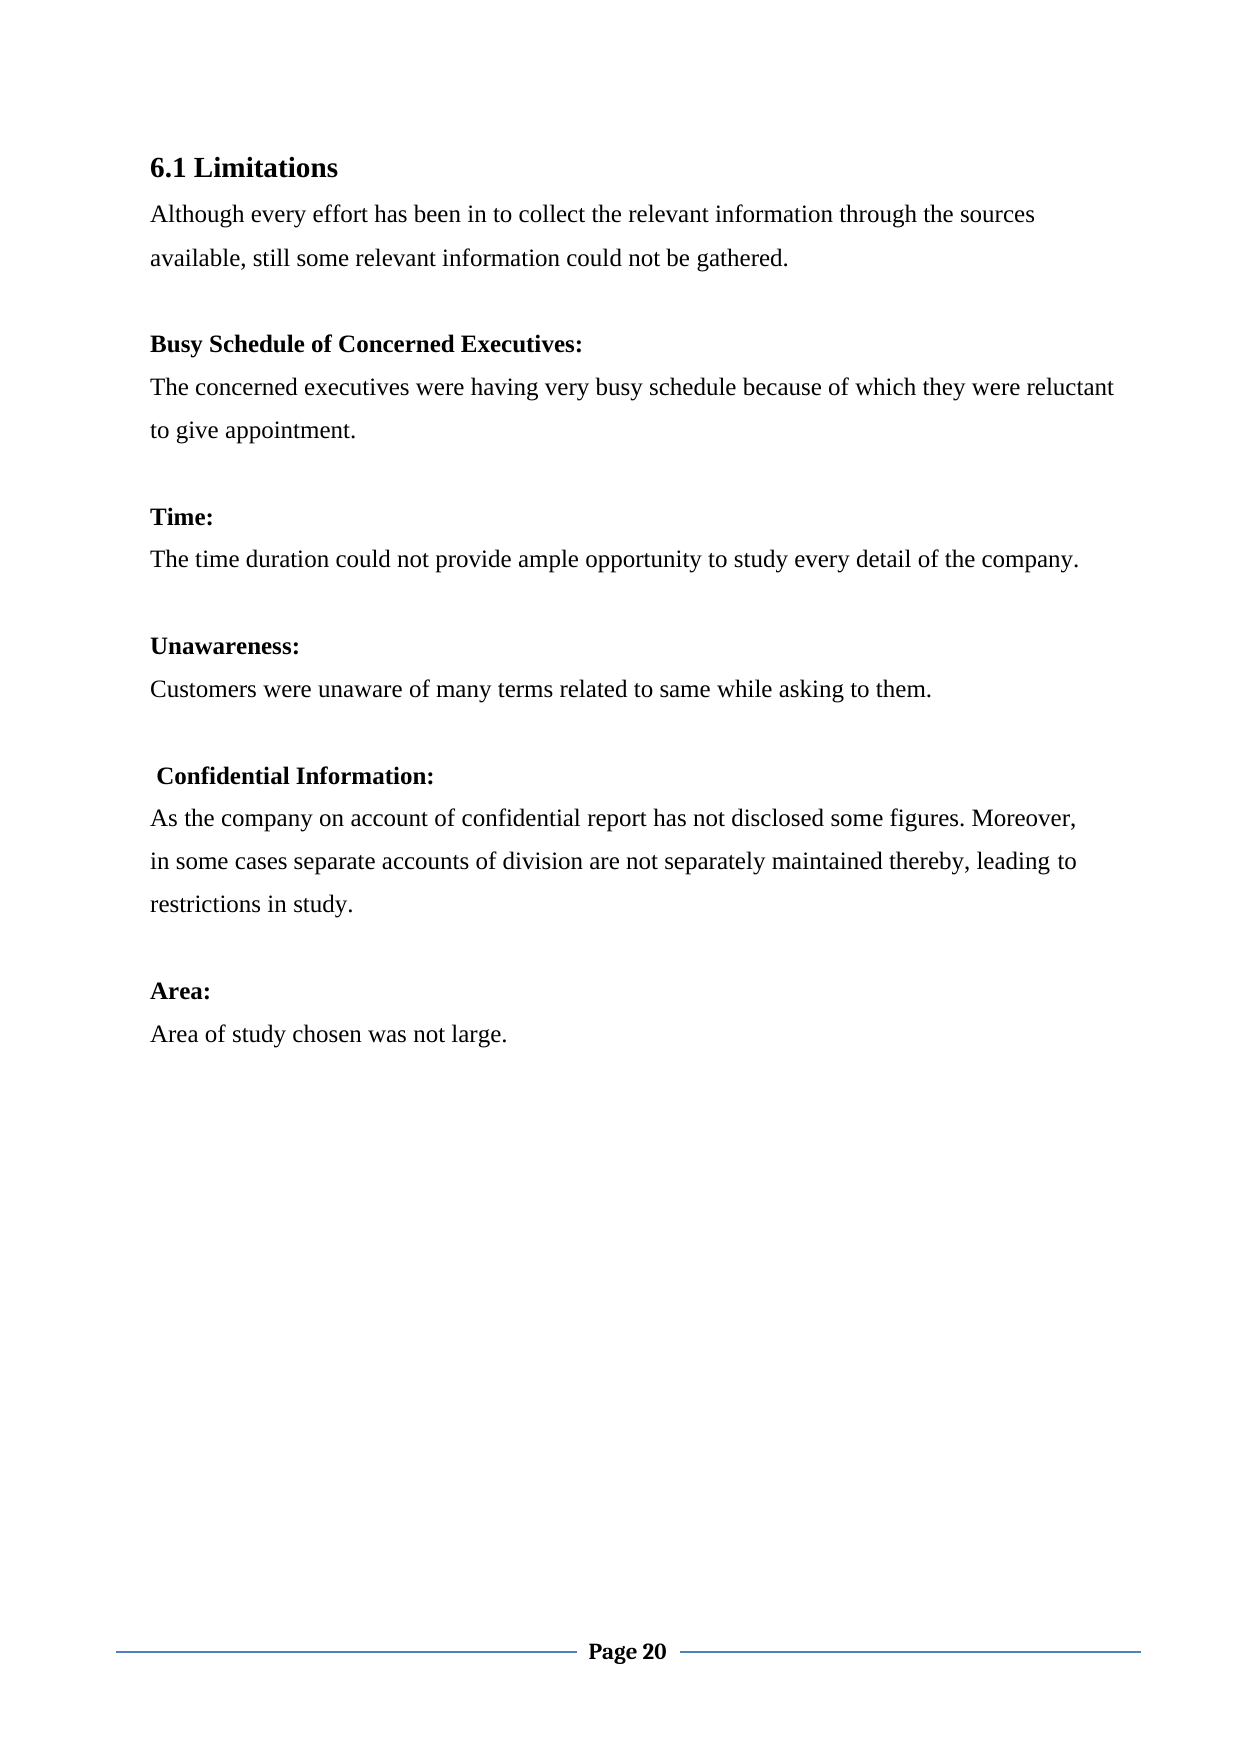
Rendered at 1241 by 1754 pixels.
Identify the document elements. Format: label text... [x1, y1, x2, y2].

subtitle 6.1 Limitations [150, 150, 1153, 183]
subtitle Busy Schedule of Concerned Executives: [150, 329, 1153, 358]
text The concerned executives were having very busy schedule because of which they were reluctant to give appointment. [150, 372, 1134, 444]
subtitle Confidential Information: [156, 761, 1153, 789]
text Although every effort has been in to collect the relevant information through the sources available, still some relevant information could not be gathered. [150, 199, 1121, 271]
text As the company on account of confidential report has not disclosed some figures. Moreover, in some cases separate accounts of division are not separately maintained thereby, leading to restrictions in study. [150, 803, 1077, 918]
subtitle Unawareness: [150, 631, 1153, 660]
subtitle Area: [150, 976, 1153, 1005]
subtitle Time: [150, 502, 1153, 531]
text Customers were unaware of many terms related to same while asking to them. [150, 674, 1153, 703]
text The time duration could not provide ample opportunity to study every detail of the company. [150, 544, 1153, 573]
text Area of study chosen was not large. [150, 1019, 1153, 1048]
